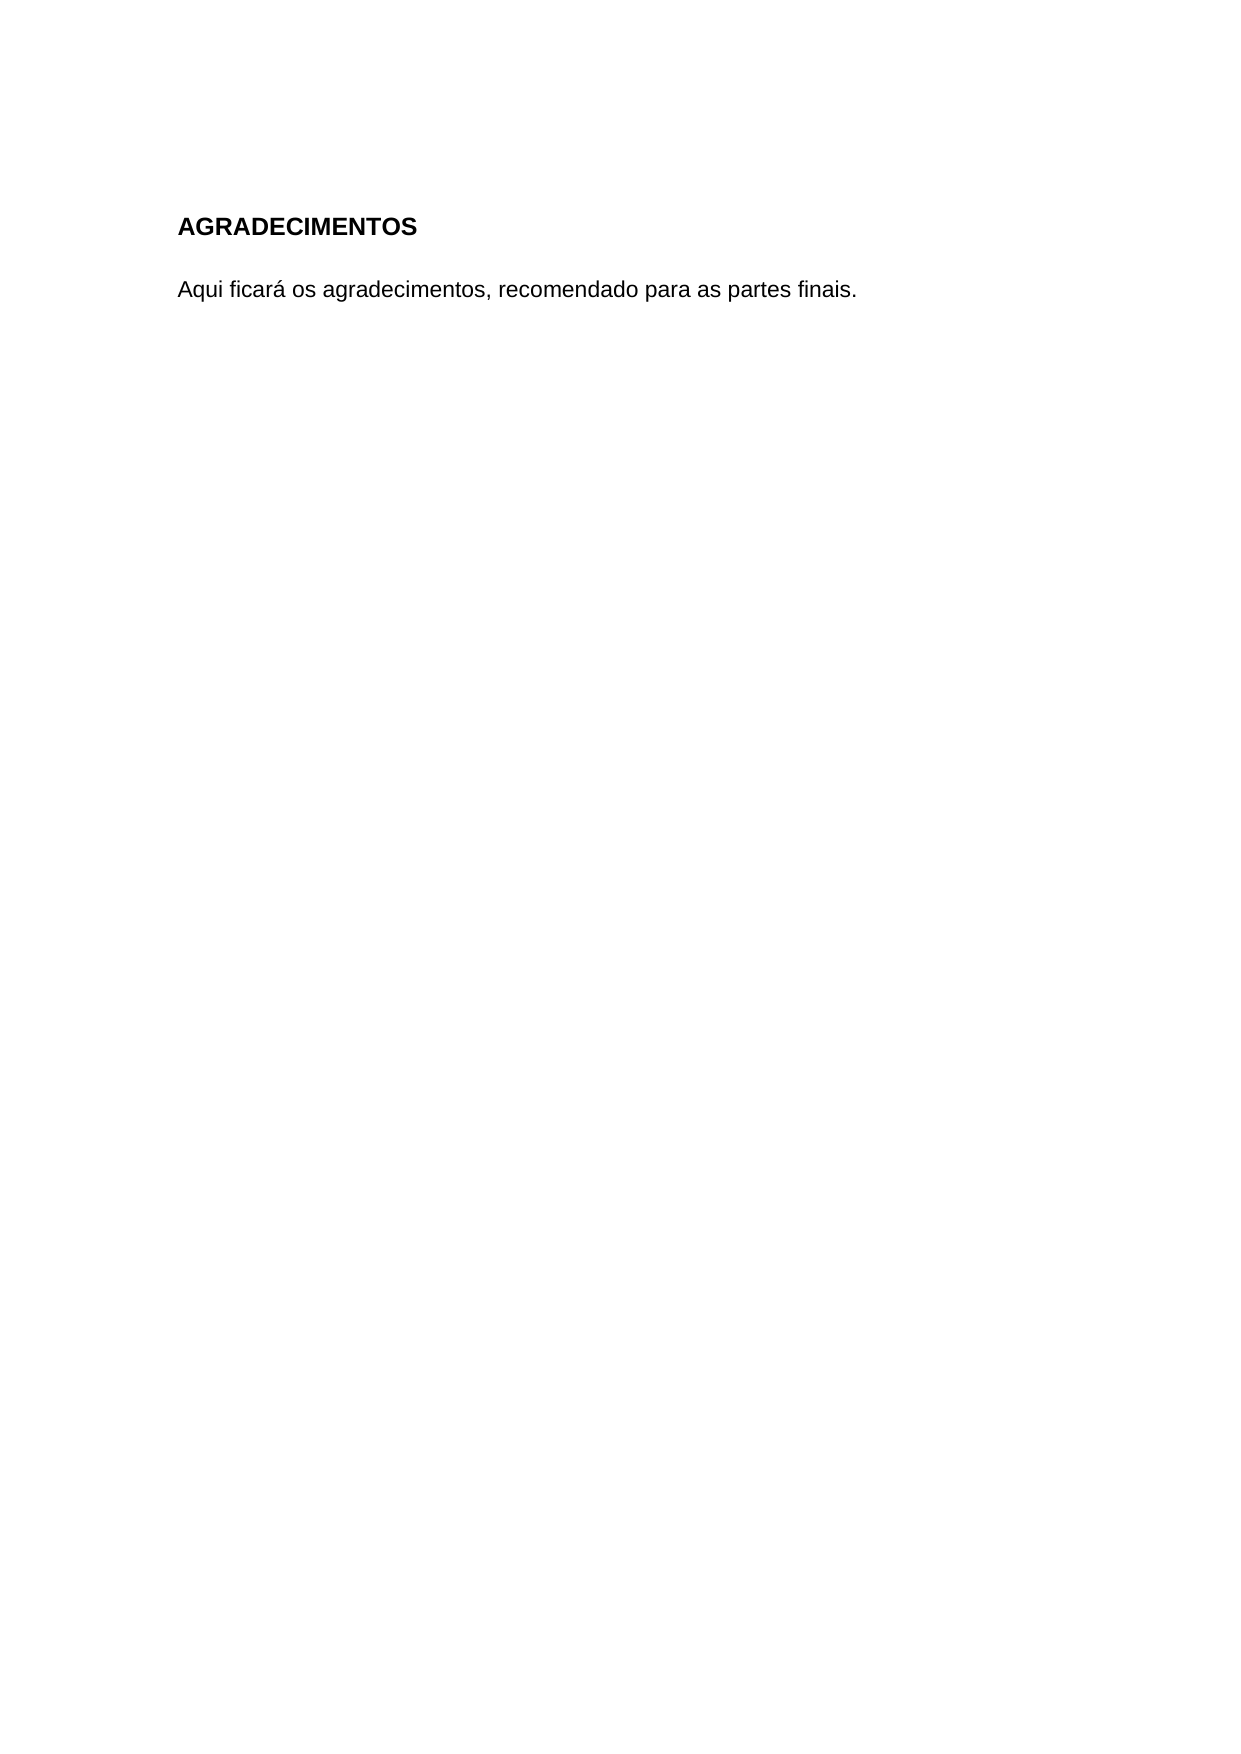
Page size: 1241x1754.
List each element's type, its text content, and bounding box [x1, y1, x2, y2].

text Aqui ficará os agradecimentos, recomendado para as partes finais. [177, 276, 1063, 302]
text AGRADECIMENTOS [177, 212, 1063, 240]
